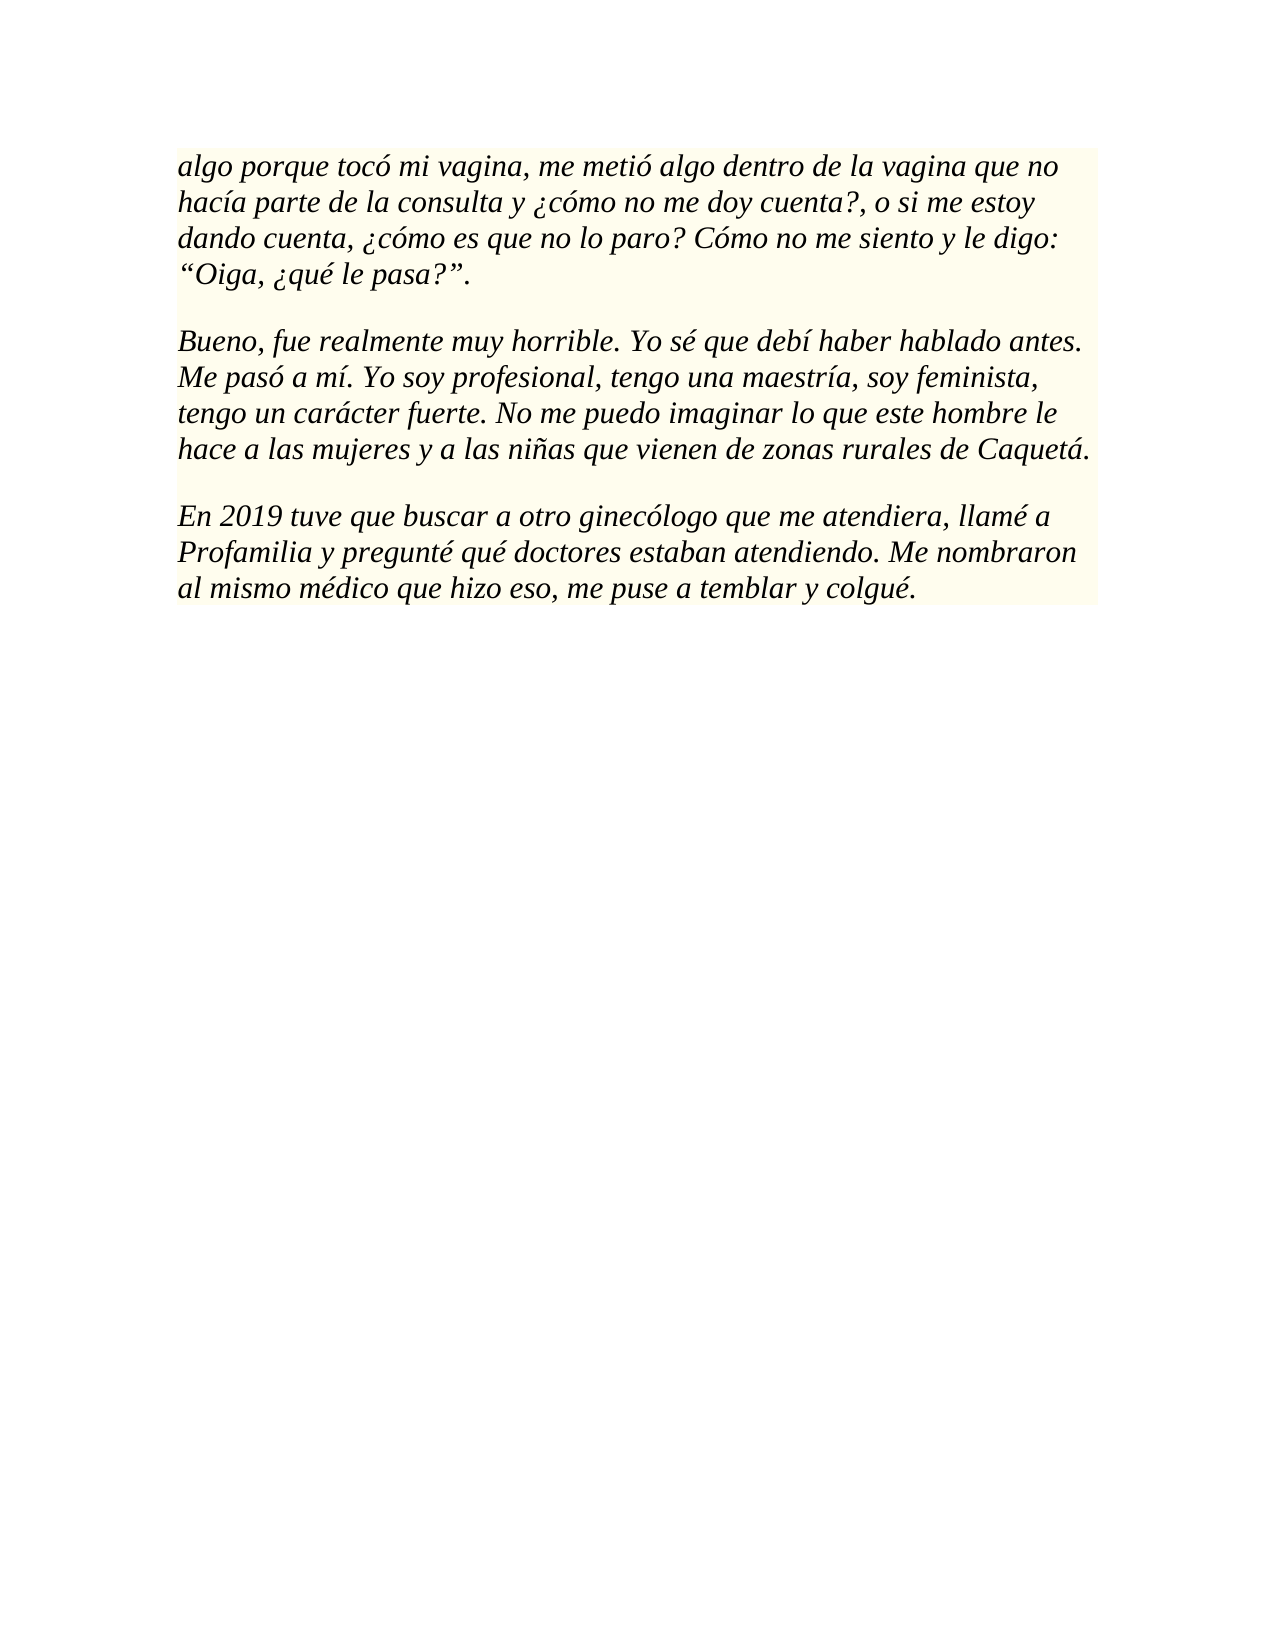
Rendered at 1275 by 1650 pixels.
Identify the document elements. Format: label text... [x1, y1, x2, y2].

text Bueno, fue realmente muy horrible. Yo sé que debí haber hablado antes. Me pasó a mí. Yo soy profesional, tengo una maestría, soy feminista, tengo un carácter fuerte. No me puedo imaginar lo que este hombre le hace a las mujeres y a las niñas que vienen de zonas rurales de Caquetá. [177, 323, 1098, 466]
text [177, 148, 1098, 291]
text En 2019 tuve que buscar a otro ginecólogo que me atendiera, llamé a Profamilia y pregunté qué doctores estaban atendiendo. Me nombraron al mismo médico que hizo eso, me puse a temblar y colgué. [177, 498, 1098, 605]
